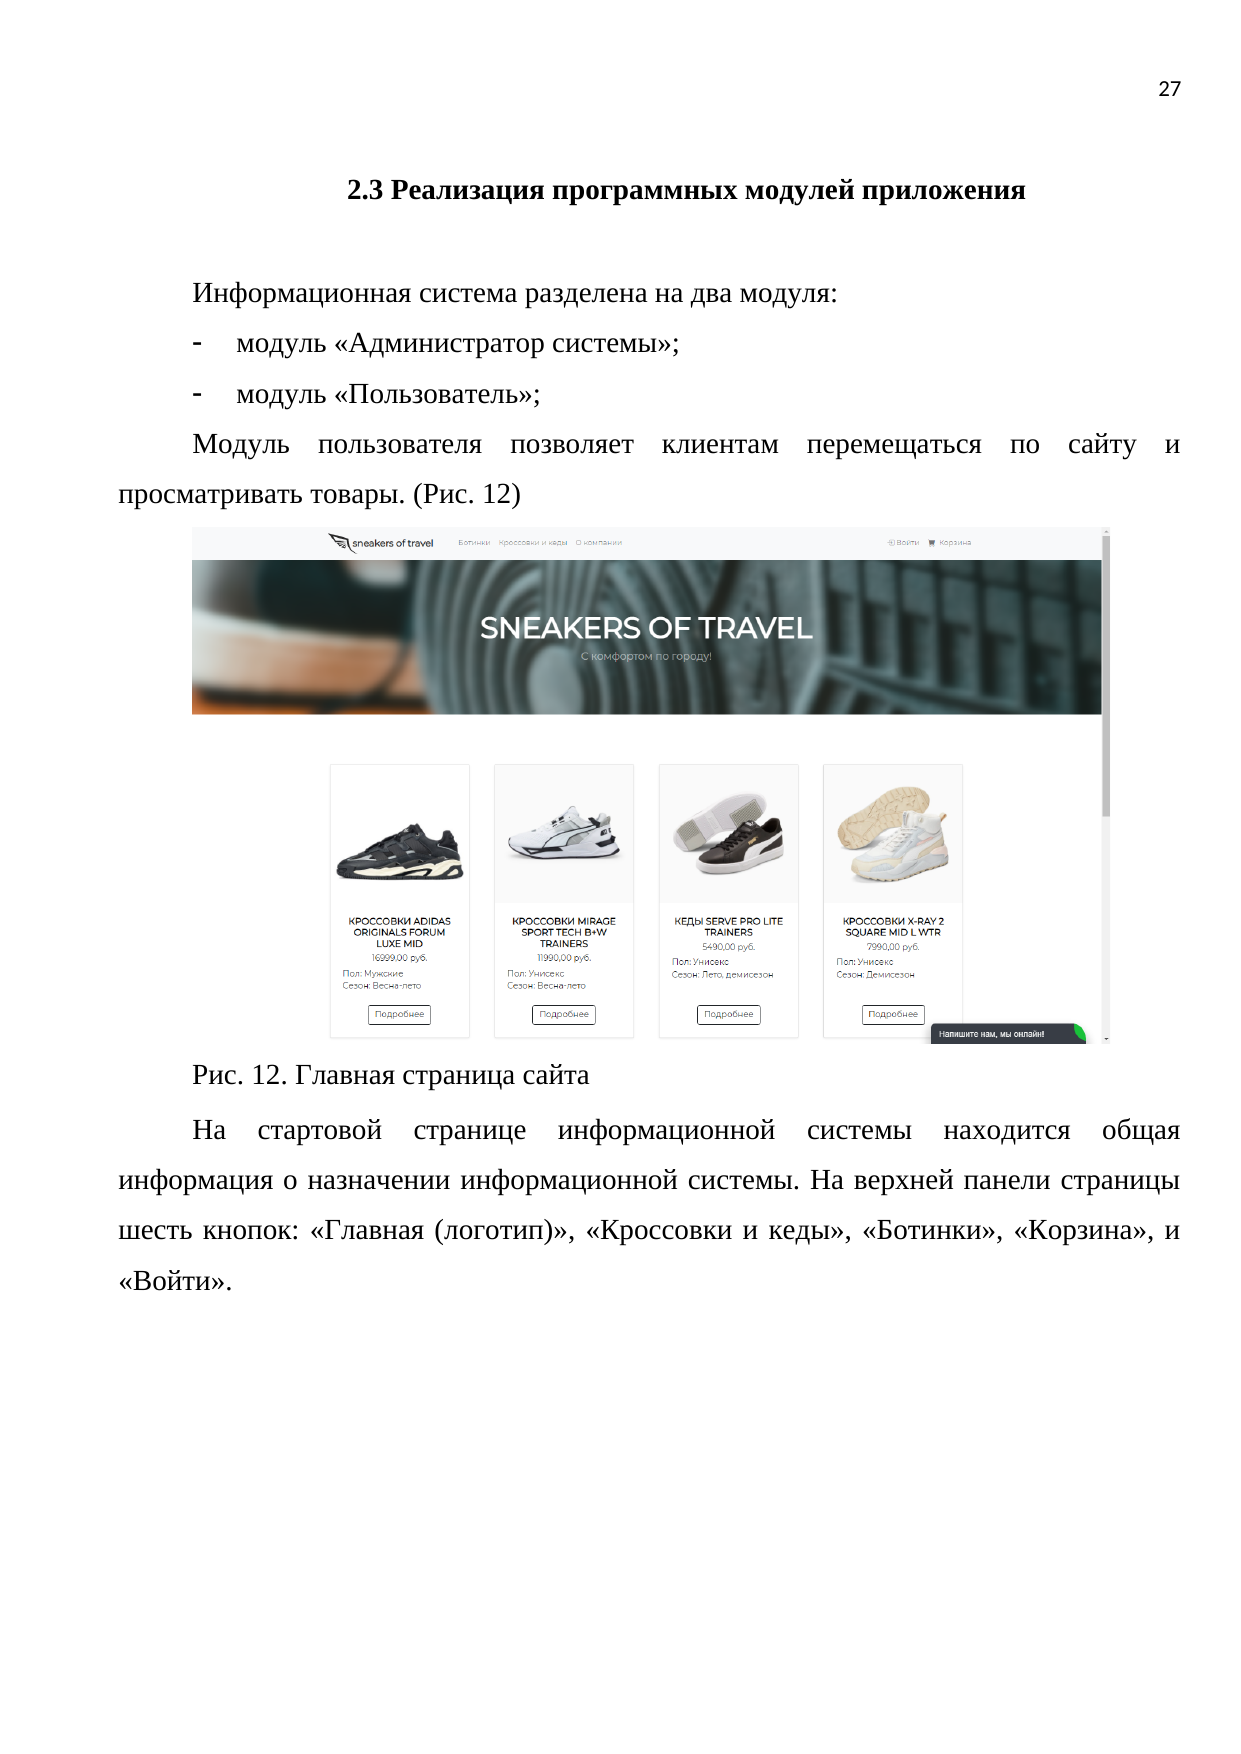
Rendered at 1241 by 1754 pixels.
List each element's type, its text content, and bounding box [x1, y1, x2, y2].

list модуль «Администратор системы»; [118, 326, 1181, 359]
picture [192, 527, 1111, 1044]
text Модуль пользователя позволяет клиентам перемещаться по сайту и просматривать товары. (Рис. 12) [118, 426, 1181, 510]
subtitle 2.3 Реализация программных модулей приложения [118, 172, 1181, 205]
text Рис. 12. Главная страница сайта [118, 1057, 1181, 1091]
text Информационная система разделена на два модуля: [118, 275, 1181, 309]
text На стартовой странице информационной системы находится общая информация о назначении информационной системы. На верхней панели страницы шесть кнопок: «Главная (логотип)», «Кроссовки и кеды», «Ботинки», «Корзина», и «Войти». [118, 1112, 1181, 1296]
list модуль «Пользователь»; [118, 376, 1181, 409]
